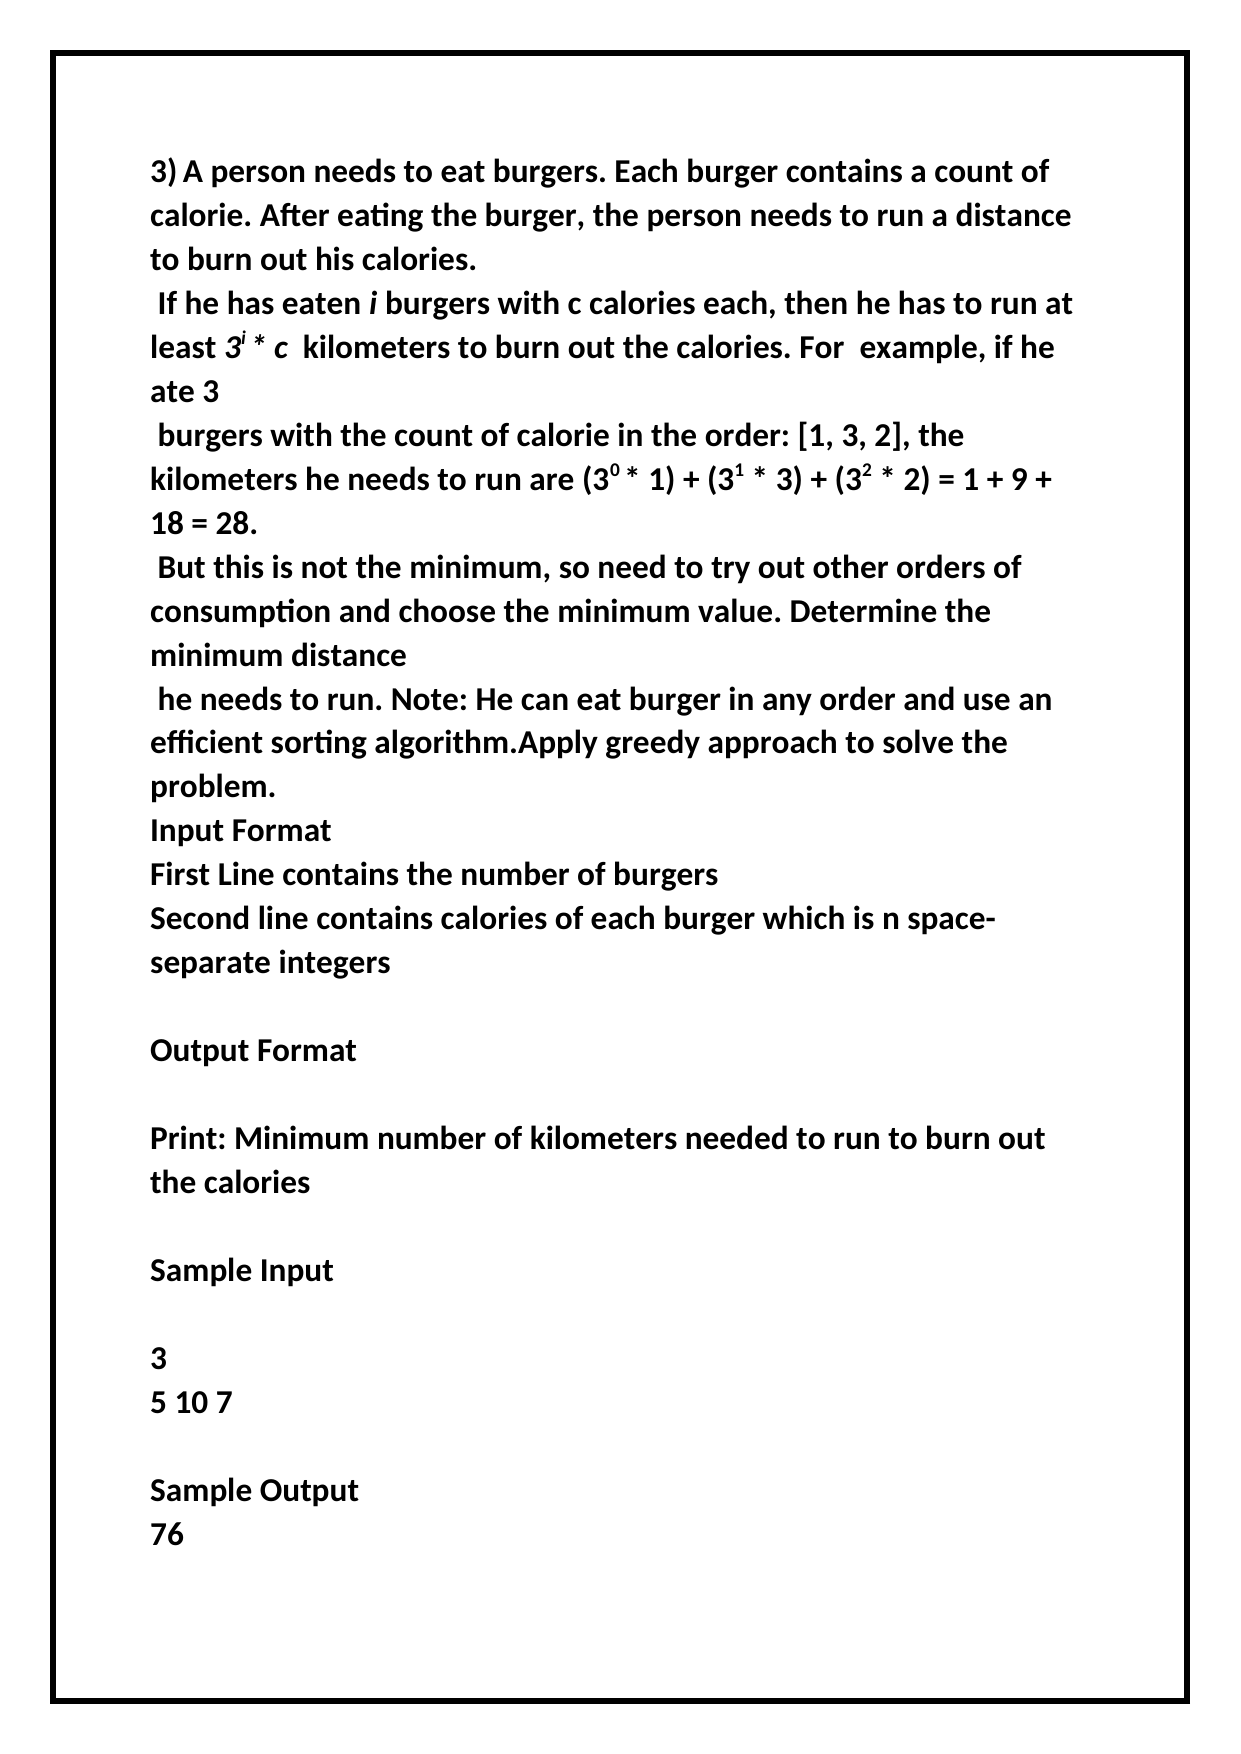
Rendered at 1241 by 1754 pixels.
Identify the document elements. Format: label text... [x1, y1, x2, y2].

text 3) A person needs to eat burgers. Each burger contains a count of calorie. After eating the burger, the person needs to run a distance to burn out his calories. If he has eaten i burgers with c calories each, then he has to run at least 3i * c kilometers to burn out the calories. For example, if he ate 3 burgers with the count of calorie in the order: [1, 3, 2], the kilometers he needs to run are (30 * 1) + (31 * 3) + (32 * 2) = 1 + 9 + 18 = 28. But this is not the minimum, so need to try out other orders of consumption and choose the minimum value. Determine the minimum distance he needs to run. Note: He can eat burger in any order and use an efficient sorting algorithm.Apply greedy approach to solve the problem. Input Format First Line contains the number of burgers Second line contains calories of each burger which is n space-separate integers Output Format Print: Minimum number of kilometers needed to run to burn out the calories Sample Input 3 5 10 7 Sample Output 76 [150, 150, 1090, 1553]
